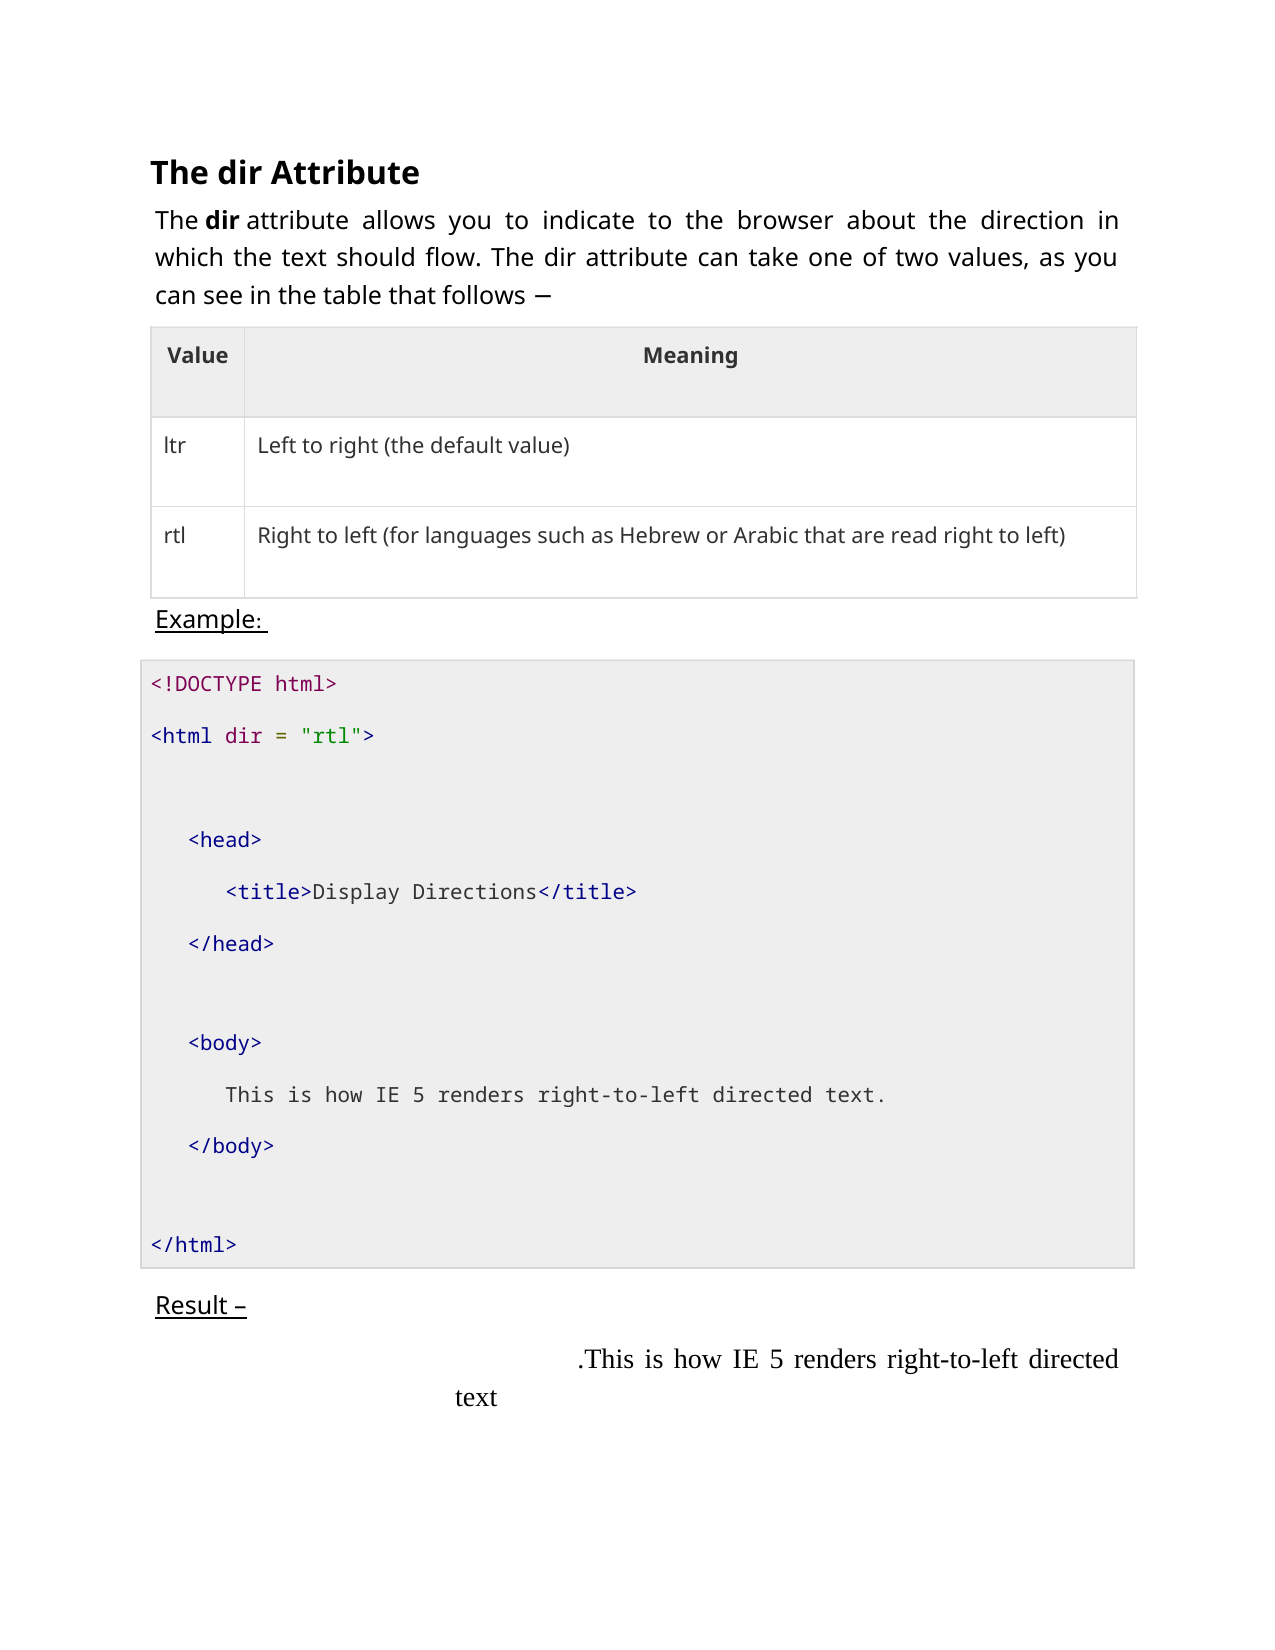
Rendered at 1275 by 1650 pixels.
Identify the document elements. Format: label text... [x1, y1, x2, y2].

text Example: [155, 599, 1120, 636]
text </html> [142, 1221, 1133, 1267]
text .This is how IE 5 renders right-to-left directed text [455, 1337, 1120, 1412]
table_cell Right to left (for languages such as Hebrew or Arabic that are read right to left) [245, 507, 1136, 597]
table_header Value [152, 328, 244, 416]
text <html dir = "rtl"> [142, 711, 1133, 750]
text <!DOCTYPE html> [142, 661, 1133, 698]
text The dir attribute allows you to indicate to the browser about the direction in which the text should flow. The dir attribute can take one of two values, as you can see in the table that follows − [155, 199, 1120, 311]
text <title>Display Directions</title> [142, 867, 1133, 905]
table_cell rtl [152, 507, 244, 597]
text Result – [155, 1284, 1120, 1322]
text <head> [142, 815, 1133, 853]
text </body> [142, 1122, 1133, 1160]
table_cell Left to right (the default value) [245, 418, 1136, 506]
table_header Meaning [245, 328, 1136, 416]
text <body> [142, 1018, 1133, 1056]
subtitle The dir Attribute [150, 150, 1120, 194]
text This is how IE 5 renders right-to-left directed text. [142, 1070, 1133, 1108]
text </head> [142, 919, 1133, 957]
table_cell ltr [152, 418, 244, 506]
